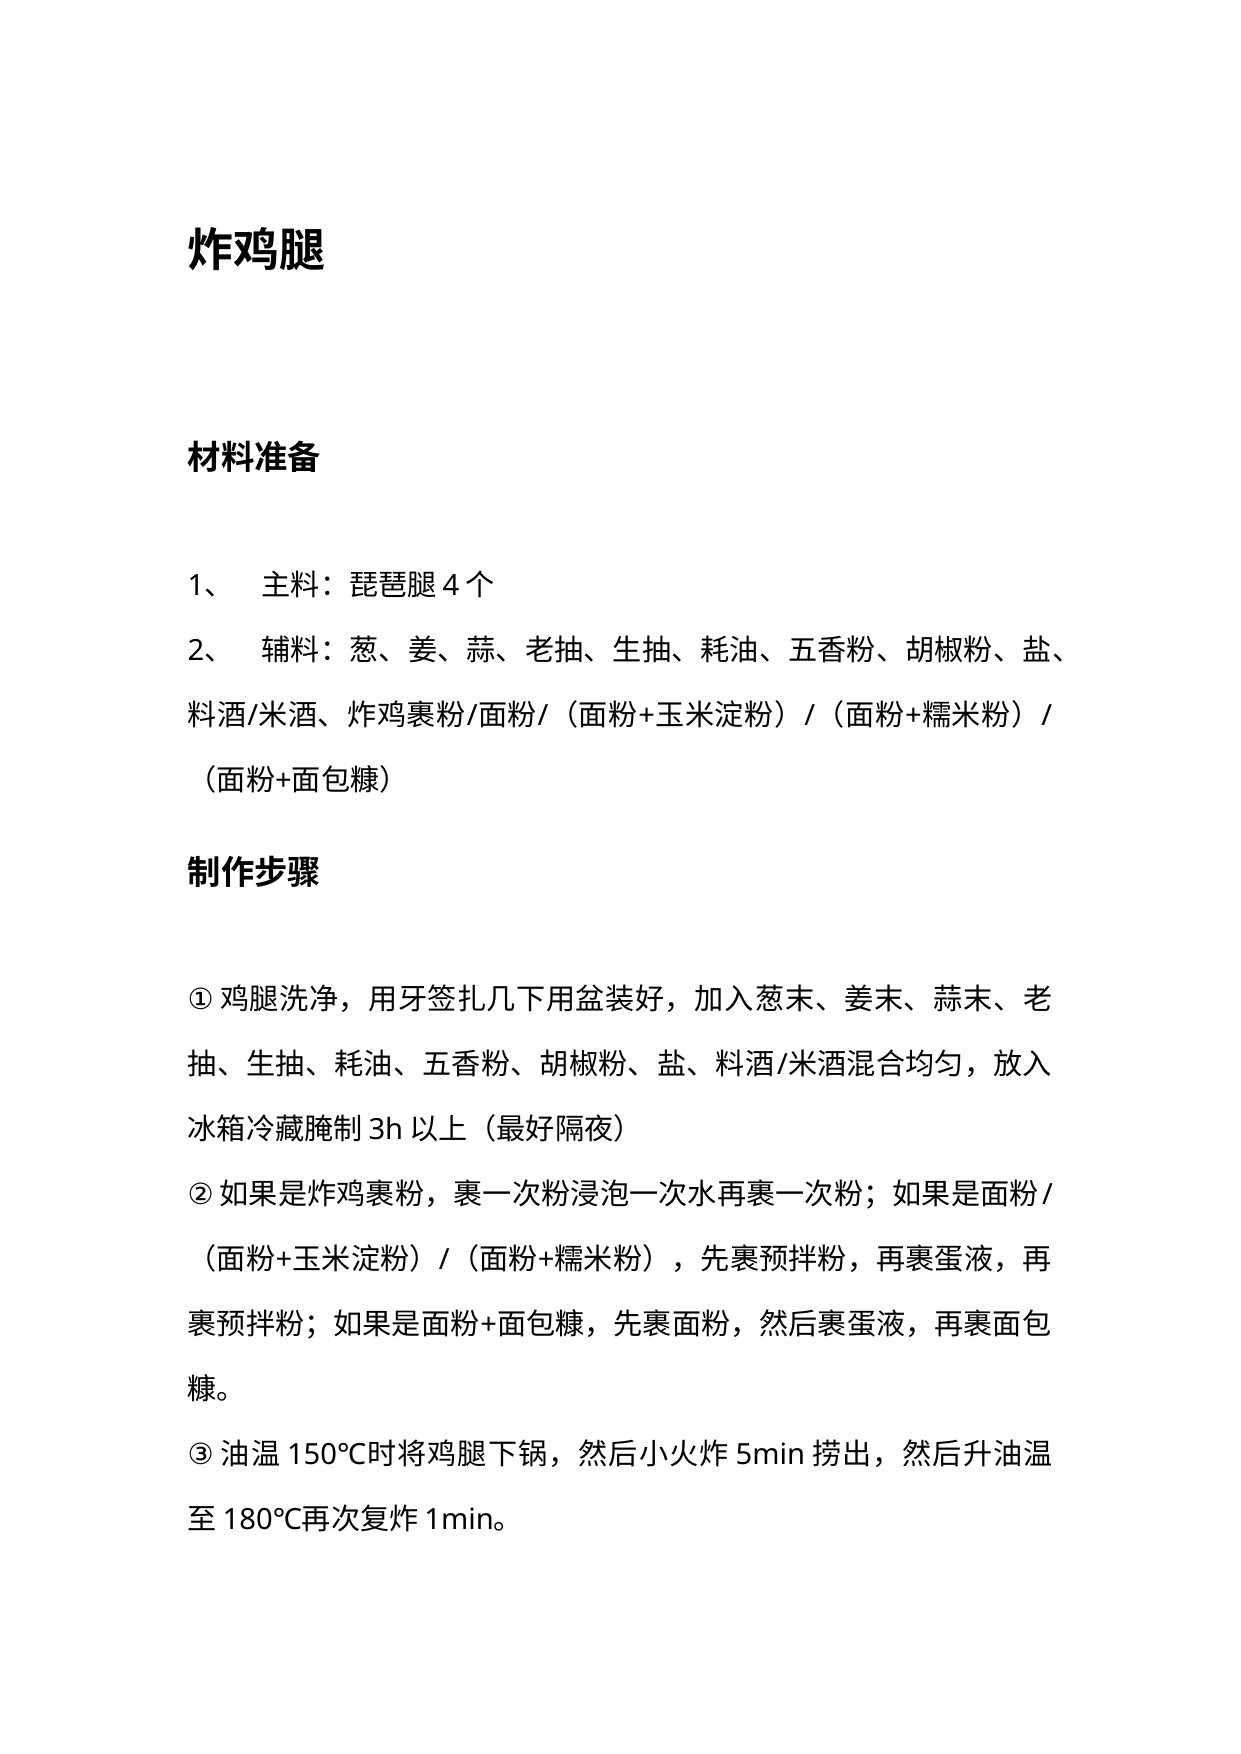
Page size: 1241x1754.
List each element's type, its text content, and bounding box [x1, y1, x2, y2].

list ②如果是炸鸡裹粉，裹一次粉浸泡一次水再裹一次粉；如果是面粉/（面粉+玉米淀粉）/（面粉+糯米粉），先裹预拌粉，再裹蛋液，再裹预拌粉；如果是面粉+面包糠，先裹面粉，然后裹蛋液，再裹面包糠。 [187, 1159, 1053, 1419]
subtitle 炸鸡腿 [187, 197, 1053, 295]
list 辅料：葱、姜、蒜、老抽、生抽、耗油、五香粉、胡椒粉、盐、料酒/米酒、炸鸡裹粉/面粉/（面粉+玉米淀粉）/（面粉+糯米粉）/（面粉+面包糠） [187, 615, 1053, 810]
list ①鸡腿洗净，用牙签扎几下用盆装好，加入葱末、姜末、蒜末、老抽、生抽、耗油、五香粉、胡椒粉、盐、料酒/米酒混合均匀，放入冰箱冷藏腌制3h以上（最好隔夜） [187, 964, 1053, 1159]
list ③油温150℃时将鸡腿下锅，然后小火炸5min捞出，然后升油温至180℃再次复炸1min。 [187, 1419, 1053, 1549]
list 主料：琵琶腿4个 [187, 550, 1053, 615]
subtitle 材料准备 [187, 423, 1053, 488]
subtitle 制作步骤 [187, 837, 1053, 902]
